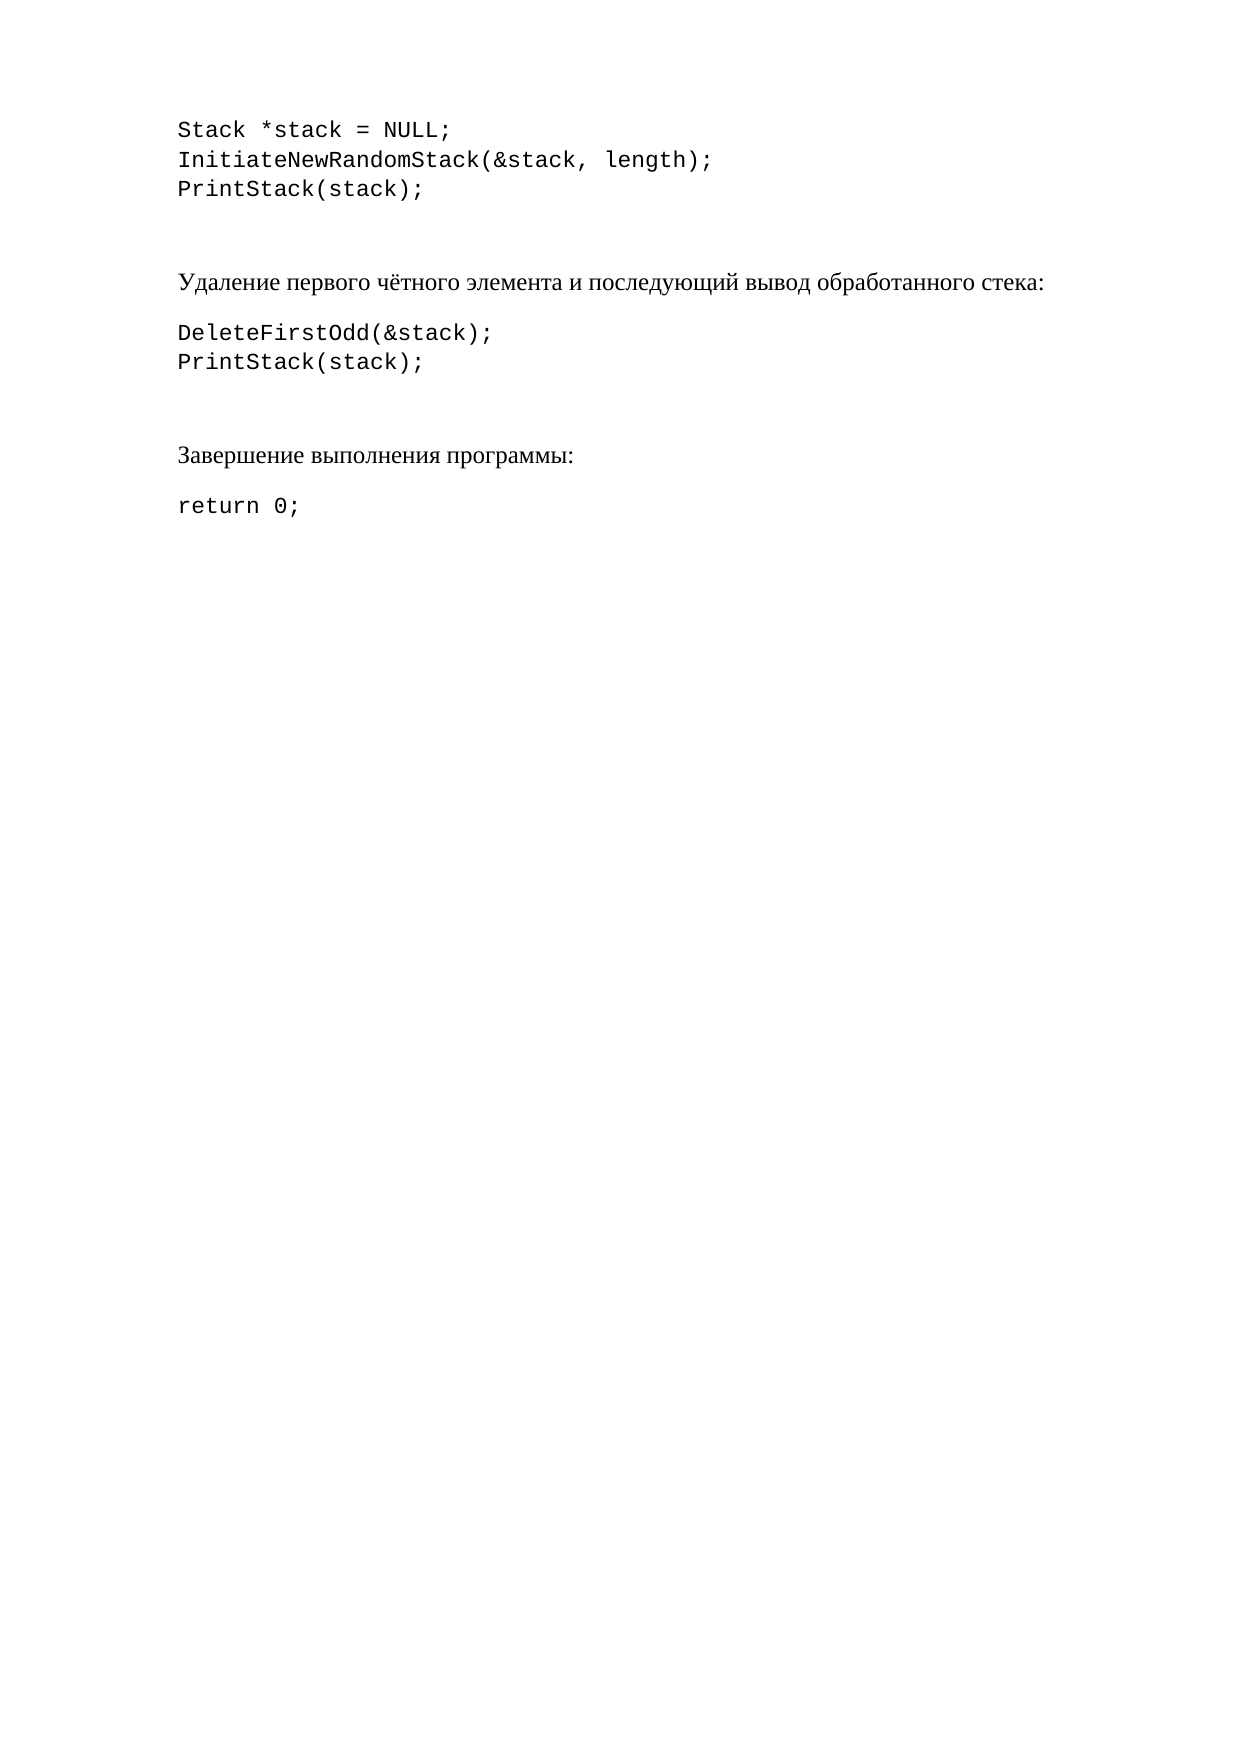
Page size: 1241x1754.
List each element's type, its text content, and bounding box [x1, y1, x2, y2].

text Завершение выполнения программы: [177, 440, 1152, 469]
text Удаление первого чётного элемента и последующий вывод обработанного стека: [177, 267, 1152, 296]
text PrintStack(stack); [177, 351, 1152, 377]
text return 0; [177, 494, 1152, 520]
text PrintStack(stack); [177, 178, 1152, 204]
text DeleteFirstOdd(&stack); [177, 321, 1152, 347]
text Stack *stack = NULL; [177, 118, 1152, 144]
text InitiateNewRandomStack(&stack, length); [177, 148, 1152, 174]
